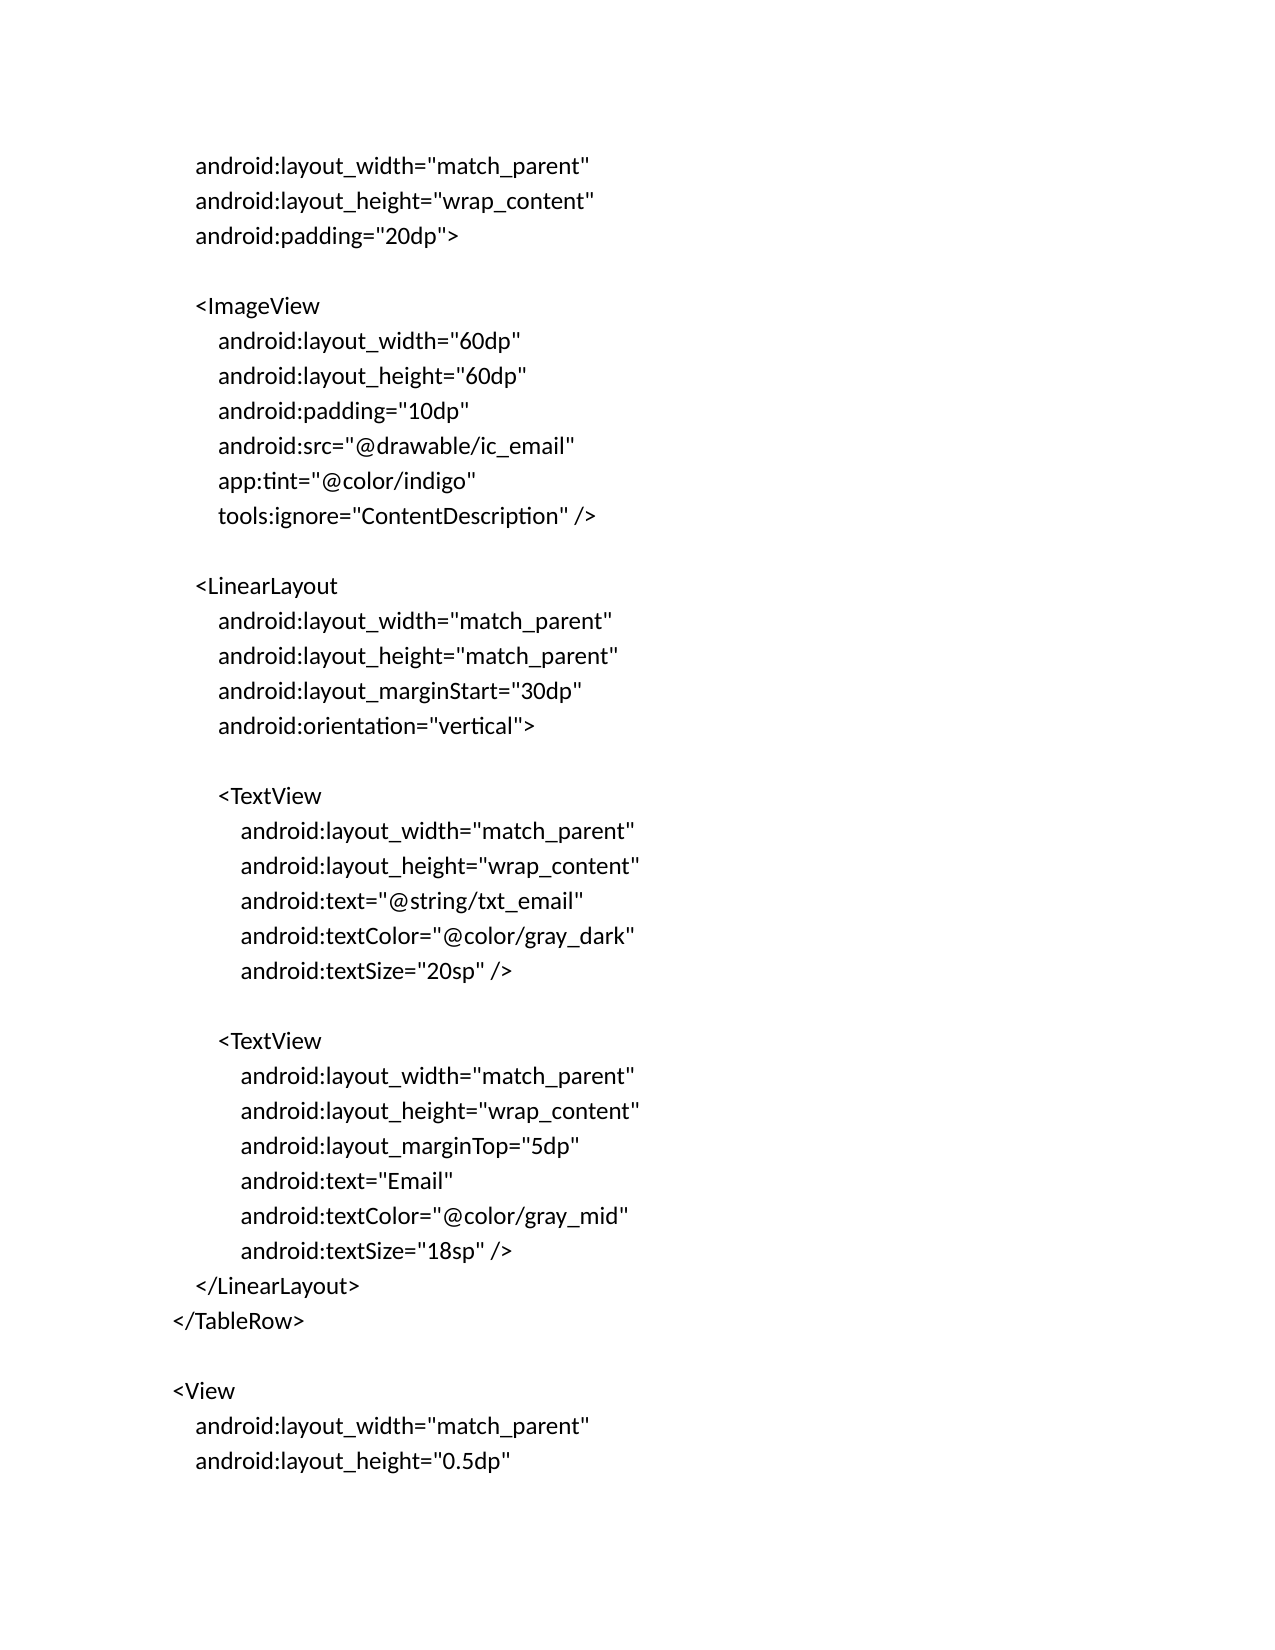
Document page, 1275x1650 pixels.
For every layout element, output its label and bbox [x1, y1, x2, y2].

text [150, 150, 1125, 1476]
